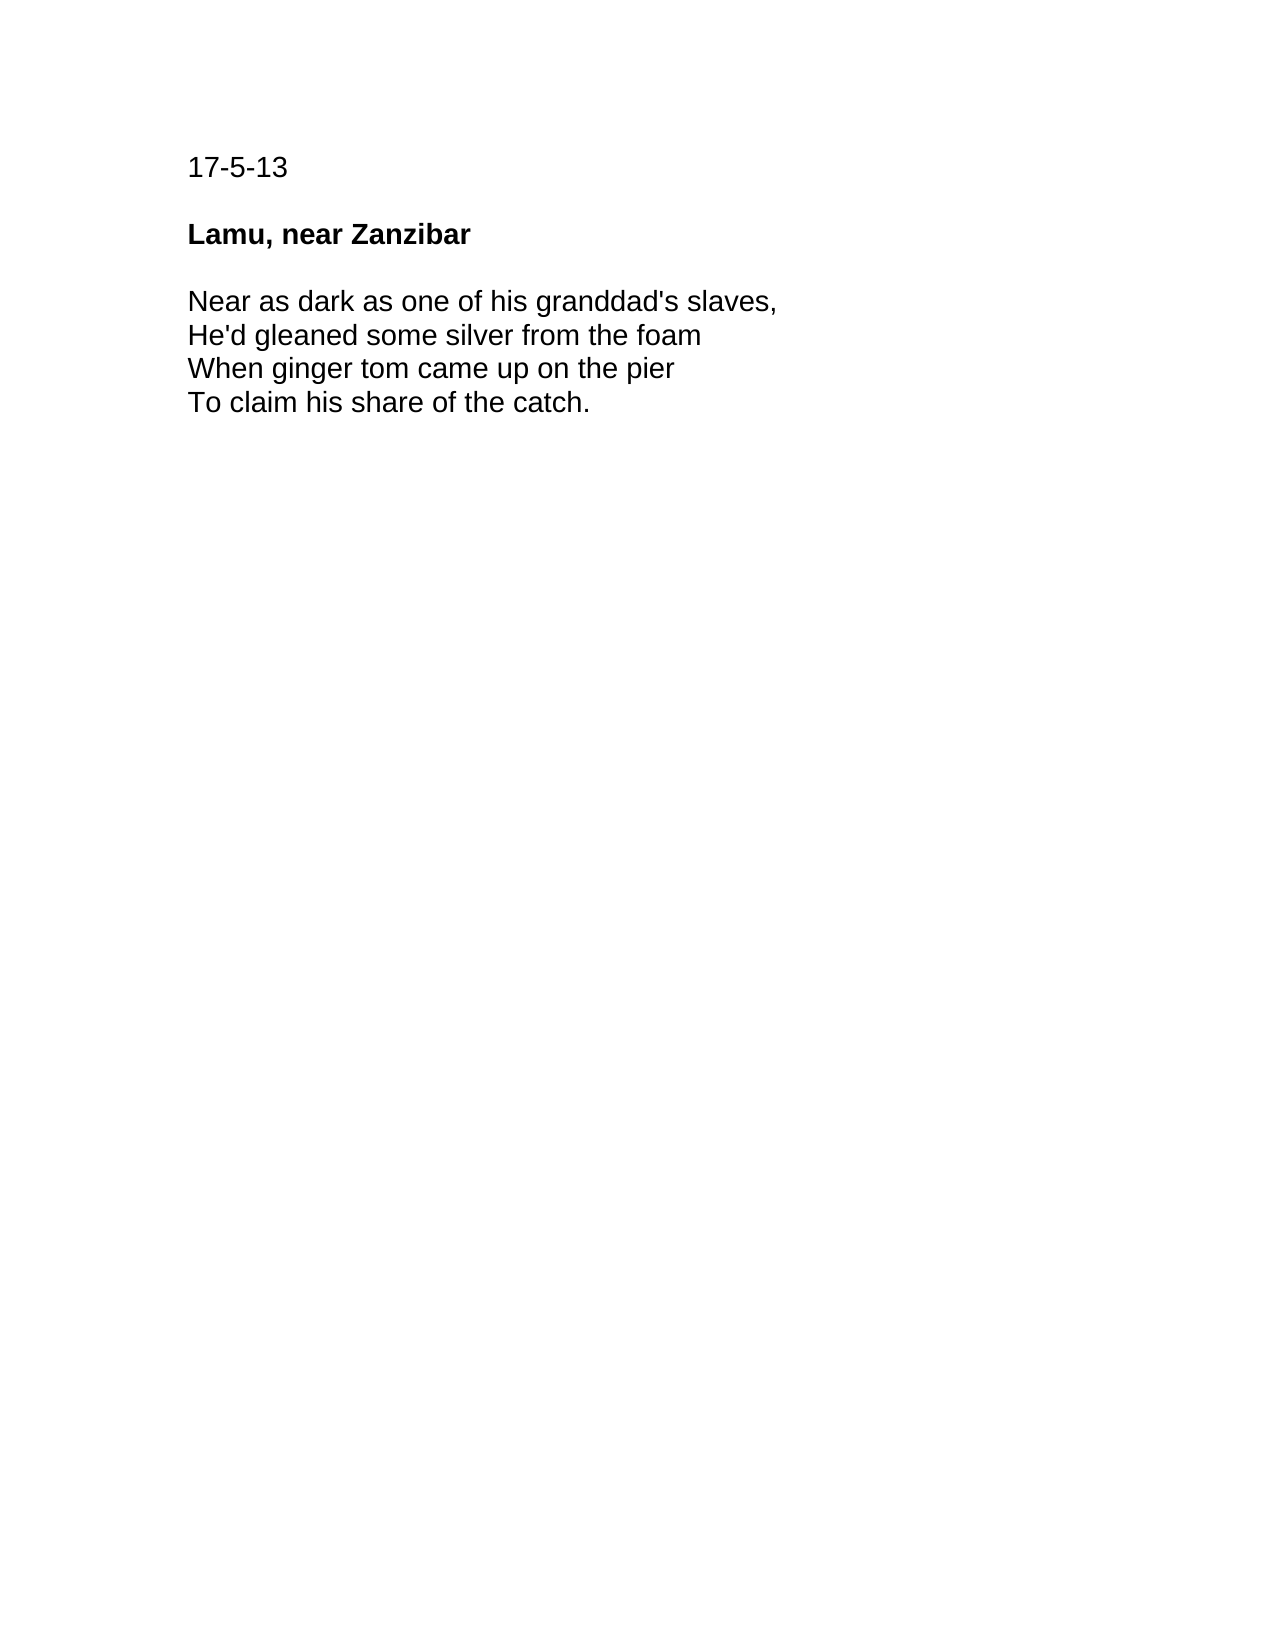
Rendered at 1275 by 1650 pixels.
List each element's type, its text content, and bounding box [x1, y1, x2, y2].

text 17-5-13 Lamu, near Zanzibar Near as dark as one of his granddad's slaves, He'd gleaned some silver from the foam When ginger tom came up on the pier To claim his share of the catch. [187, 150, 1087, 418]
